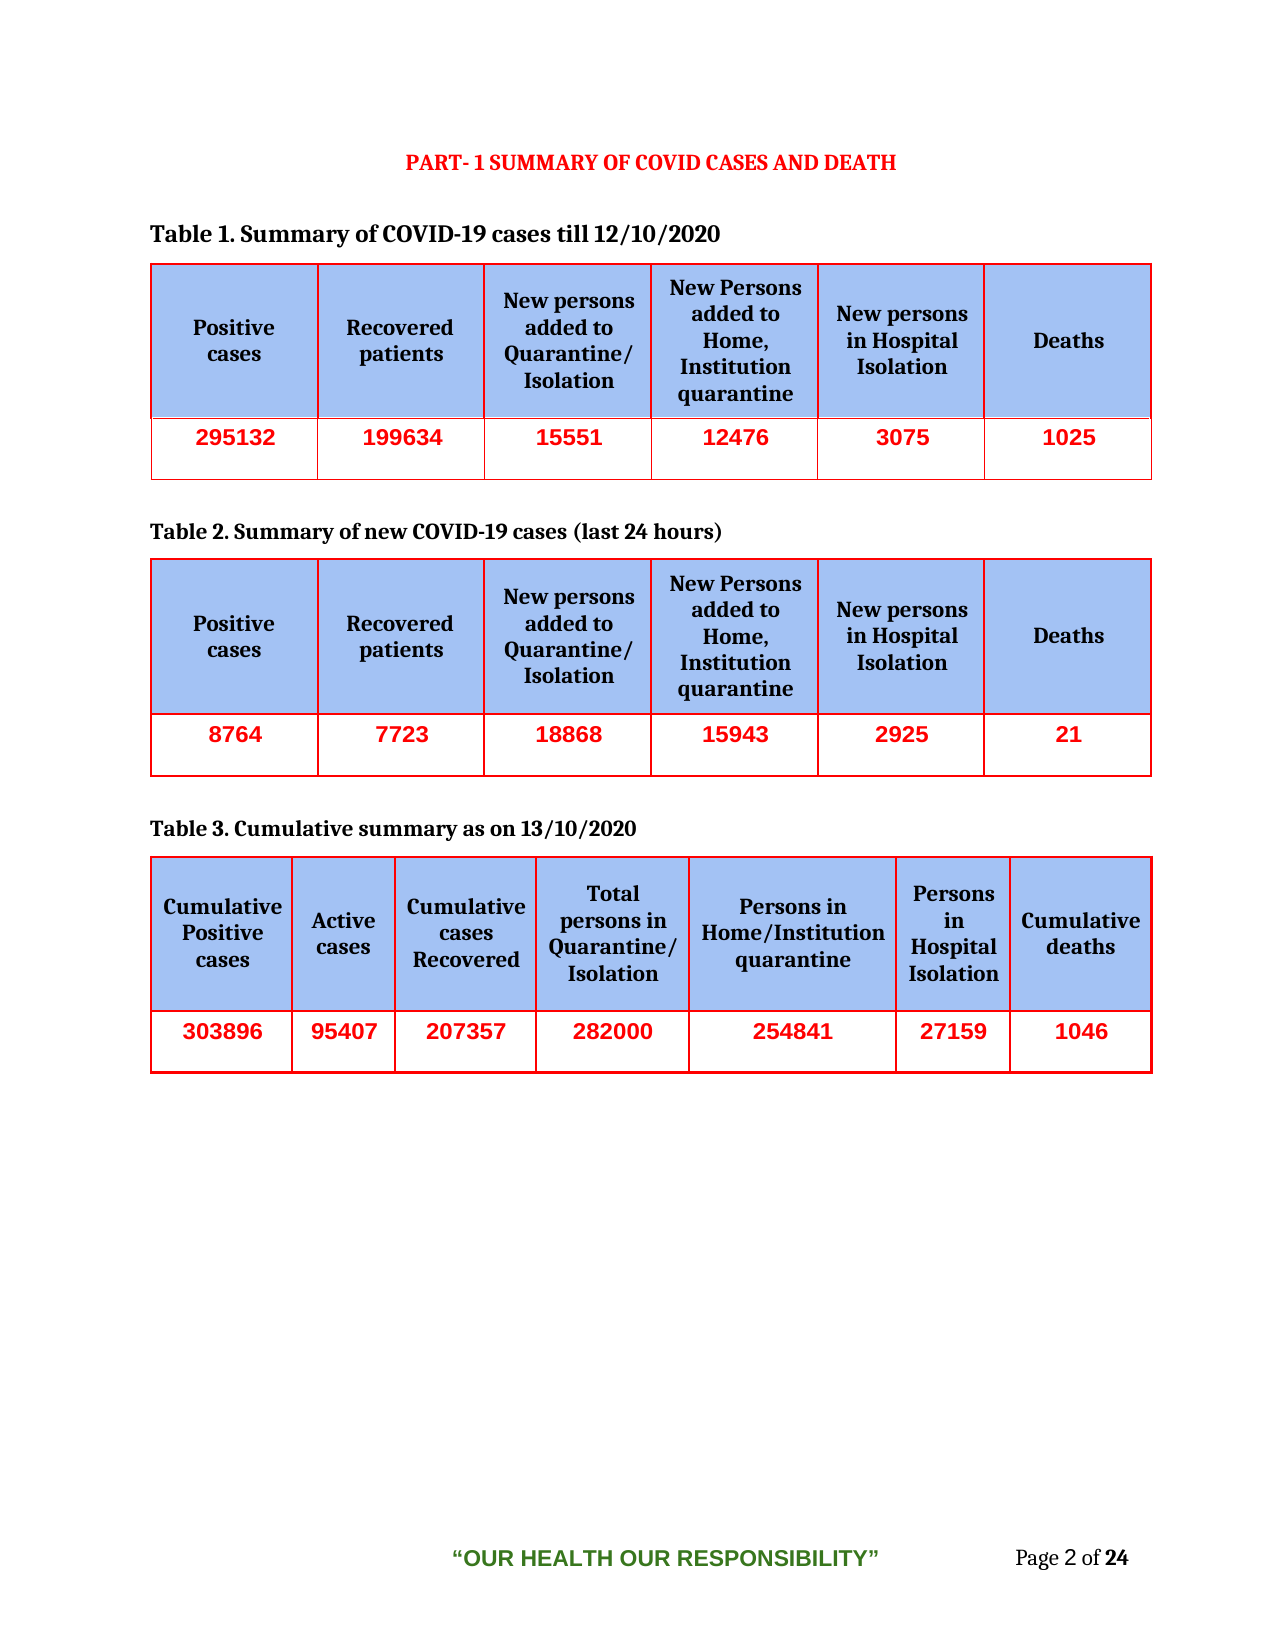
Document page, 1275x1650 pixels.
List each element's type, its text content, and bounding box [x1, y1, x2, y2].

table_cell 303896 [152, 1012, 291, 1071]
table_header New persons in Hospital Isolation [819, 265, 983, 417]
table_header New persons in Hospital Isolation [819, 560, 983, 713]
table_header Recovered patients [319, 265, 483, 417]
table_cell 8764 [152, 715, 317, 774]
table_header Cumulative cases Recovered [396, 858, 535, 1010]
table_cell 2925 [819, 715, 983, 774]
table_header Persons in Home/Institution quarantine [690, 858, 895, 1010]
table_cell 1025 [985, 418, 1151, 479]
table_header Deaths [985, 560, 1150, 713]
table_header Persons in Hospital Isolation [897, 858, 1009, 1010]
table_cell 199634 [318, 419, 484, 479]
text Table 2. Summary of new COVID-19 cases (last 24 hours) [150, 519, 1212, 546]
table_cell 15943 [652, 715, 817, 774]
table_cell 12476 [652, 419, 817, 479]
table_header New persons added to Quarantine/ Isolation [485, 265, 650, 417]
table_cell 3075 [818, 419, 984, 479]
table_header Cumulative deaths [1011, 858, 1150, 1010]
table_header Active cases [293, 858, 394, 1010]
table_header Deaths [985, 265, 1150, 417]
table_cell 15551 [485, 419, 651, 479]
table_header New persons added to Quarantine/ Isolation [485, 560, 650, 713]
table_cell 207357 [396, 1012, 535, 1071]
table_header New Persons added to Home, Institution quarantine [652, 560, 817, 713]
table_header New Persons added to Home, Institution quarantine [652, 265, 817, 417]
table_header Positive cases [152, 560, 317, 713]
table_cell 254841 [690, 1012, 895, 1071]
text Table 1. Summary of COVID-19 cases till 12/10/2020 [150, 220, 1212, 249]
table_cell 18868 [485, 715, 650, 774]
table_cell 1046 [1011, 1012, 1150, 1071]
table_cell 295132 [152, 419, 317, 479]
table_header Recovered patients [319, 560, 483, 713]
table_header Positive cases [152, 265, 317, 417]
table_cell 21 [985, 715, 1150, 774]
text Table 3. Cumulative summary as on 13/10/2020 [150, 816, 1212, 842]
table_cell 282000 [537, 1012, 688, 1071]
table_cell 27159 [897, 1012, 1009, 1071]
text PART- 1 SUMMARY OF COVID CASES AND DEATH [394, 150, 908, 177]
table_cell 7723 [319, 715, 483, 774]
table_cell 95407 [293, 1012, 394, 1071]
table_header Cumulative Positive cases [152, 858, 291, 1010]
table_header Total persons in Quarantine/ Isolation [537, 858, 688, 1010]
